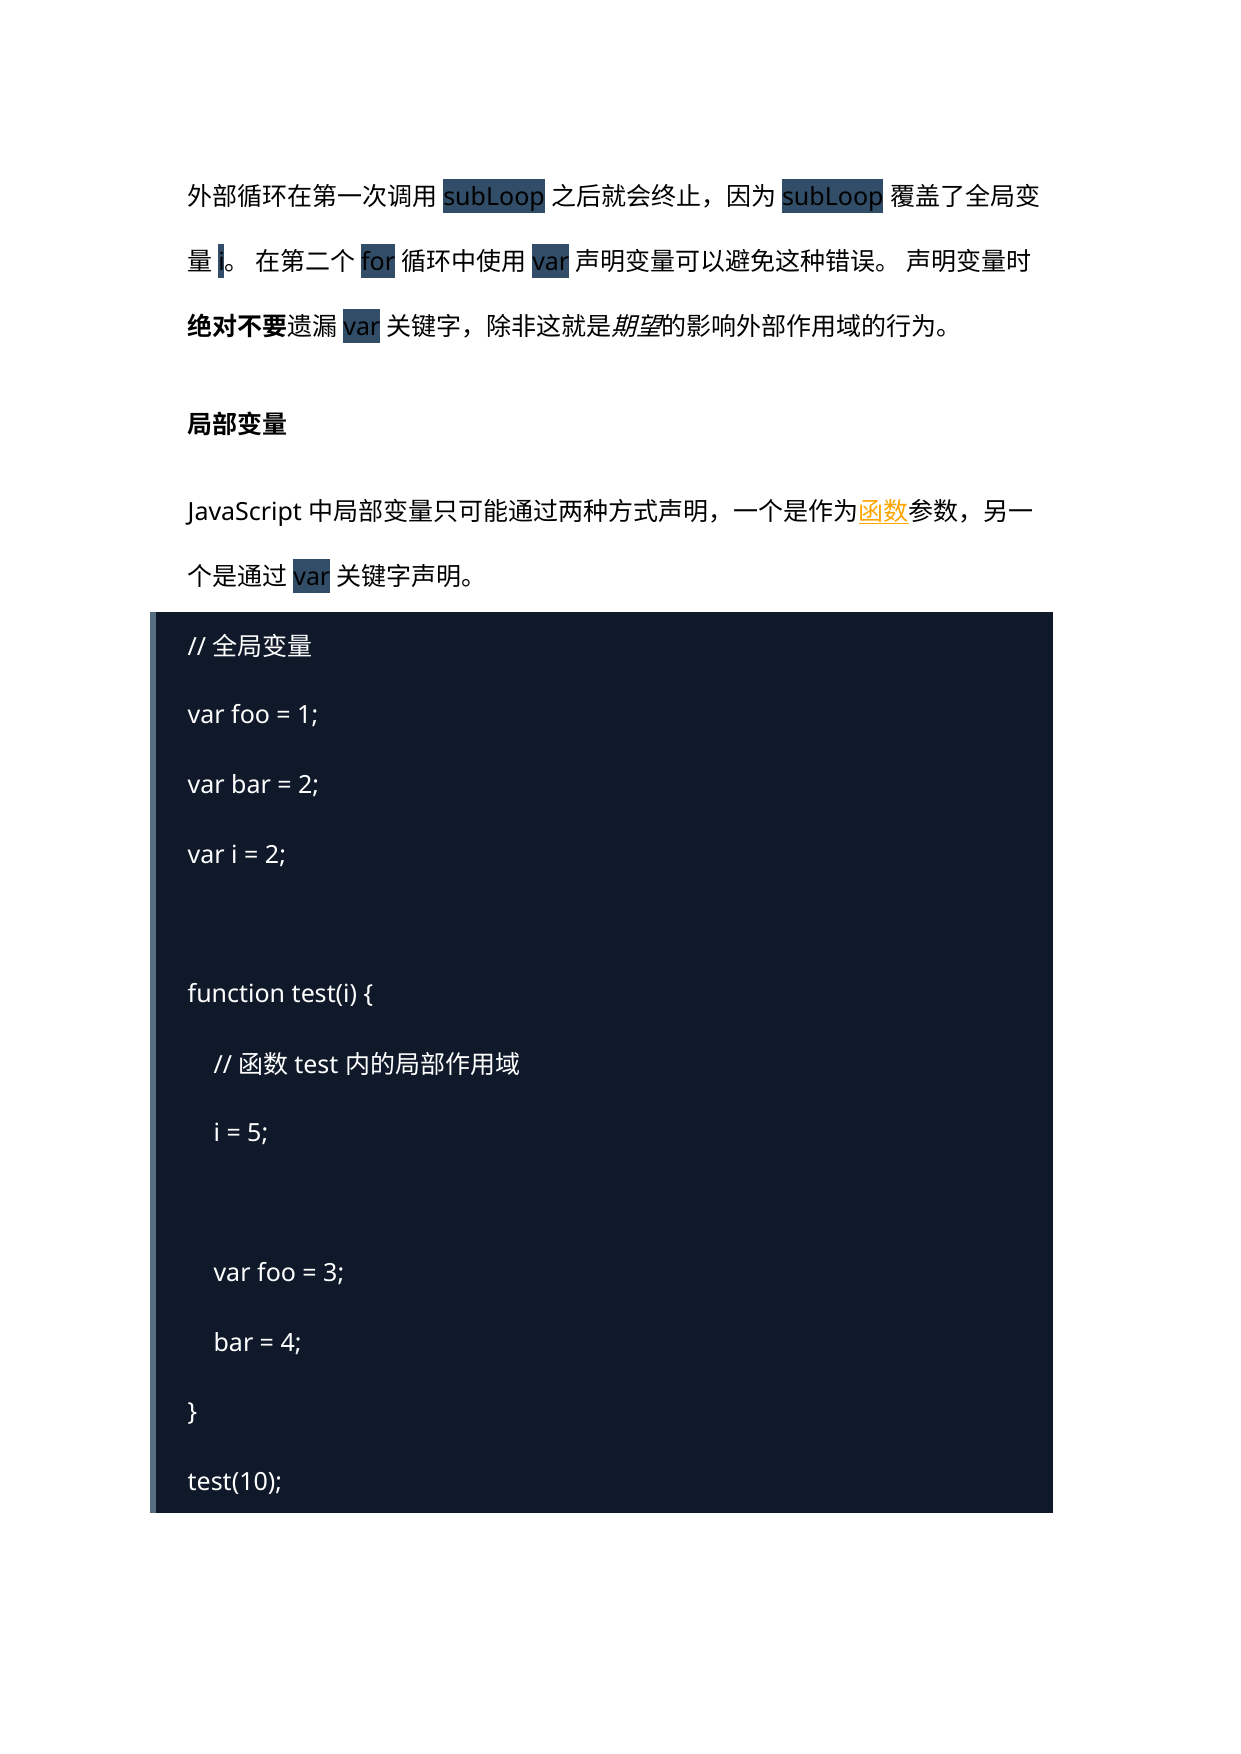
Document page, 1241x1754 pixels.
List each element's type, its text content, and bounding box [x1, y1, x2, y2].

text i = 5; [156, 1100, 1053, 1165]
text 局部变量 [187, 390, 1053, 455]
text var foo = 3; [156, 1239, 1053, 1304]
text 外部循环在第一次调用 subLoop 之后就会终止，因为 subLoop 覆盖了全局变量 i。 在第二个 for 循环中使用 var 声明变量可以避免这种错误。 声明变量时绝对不要遗漏 var 关键字，除非这就是期望的影响外部作用域的行为。 [187, 162, 1053, 357]
text var foo = 1; [156, 682, 1053, 747]
text function test(i) { [156, 960, 1053, 1025]
text // 函数 test 内的局部作用域 [156, 1030, 1053, 1095]
text // 全局变量 [156, 612, 1053, 677]
text var i = 2; [156, 821, 1053, 886]
text bar = 4; [156, 1309, 1053, 1374]
text } [156, 1378, 1053, 1443]
text var bar = 2; [156, 751, 1053, 816]
text test(10); [156, 1448, 1053, 1513]
text JavaScript 中局部变量只可能通过两种方式声明，一个是作为函数参数，另一个是通过 var 关键字声明。 [187, 477, 1053, 607]
